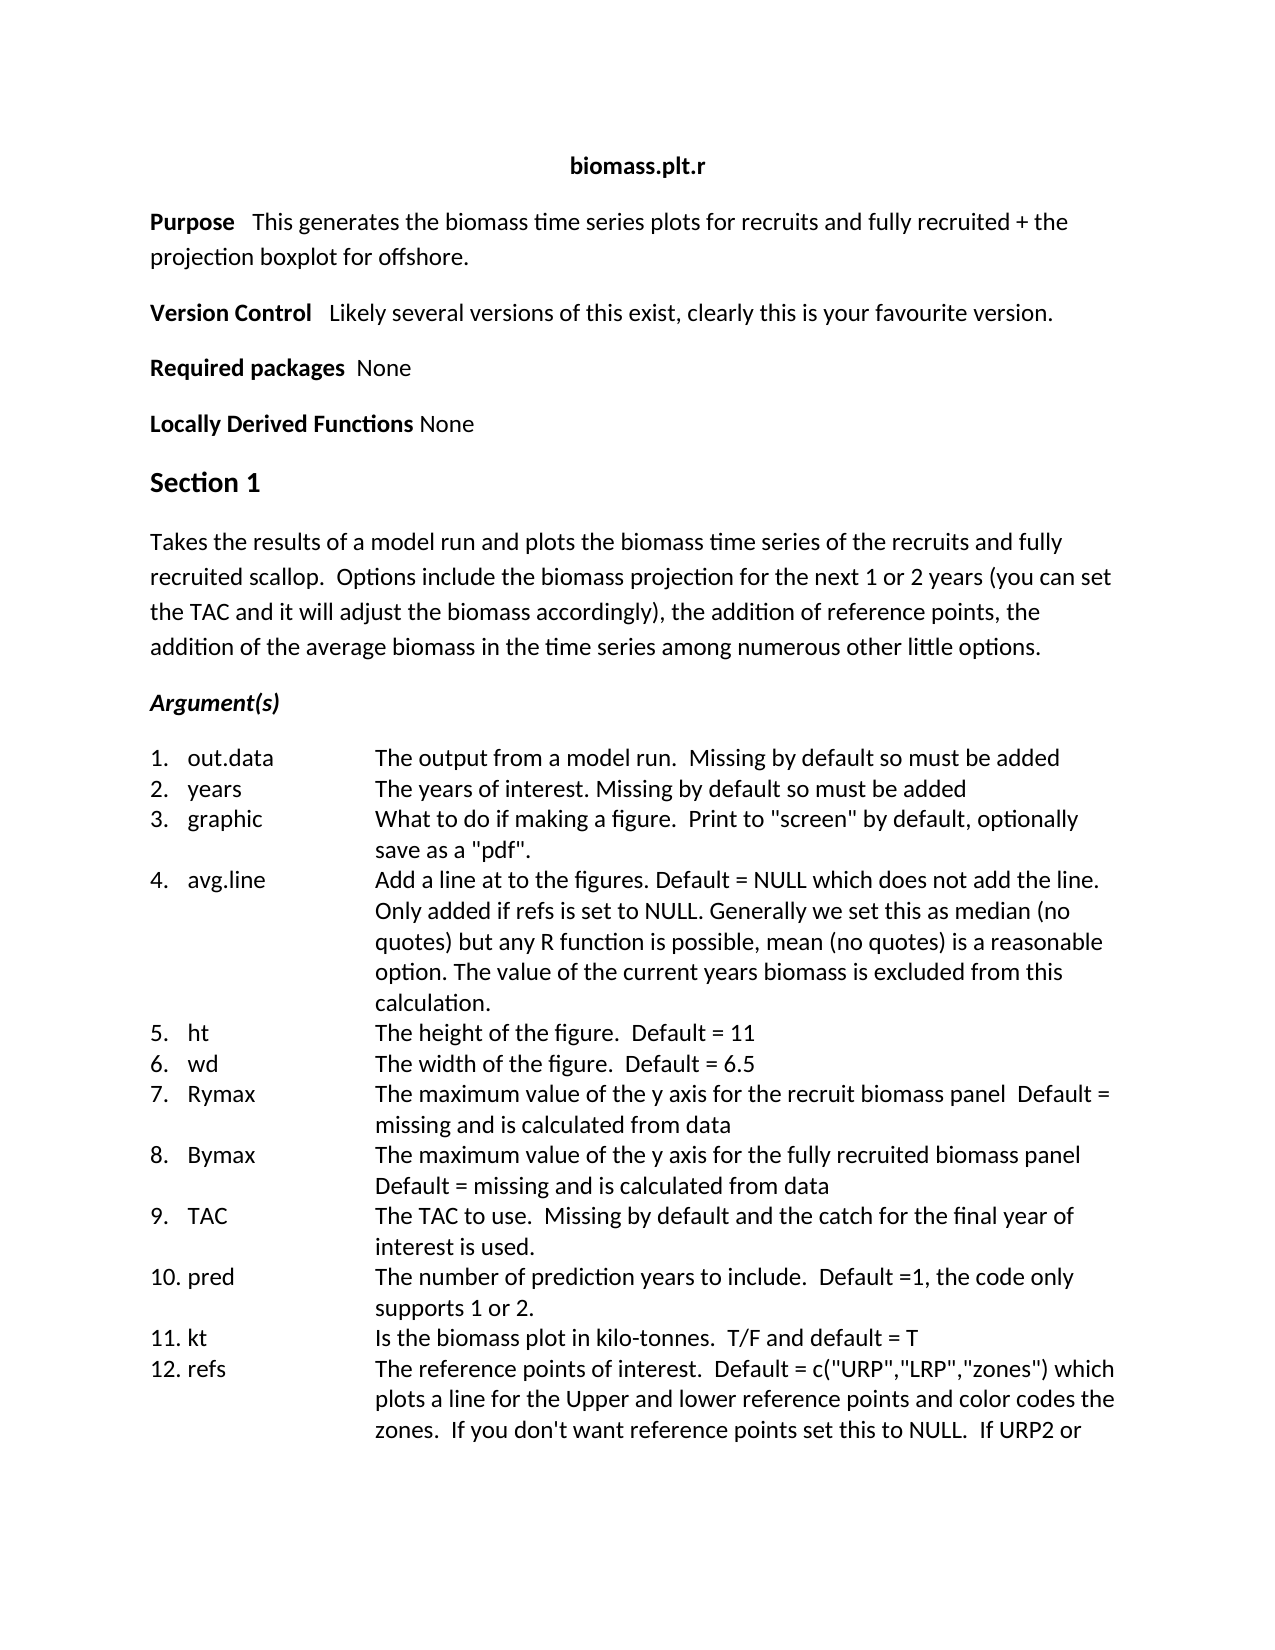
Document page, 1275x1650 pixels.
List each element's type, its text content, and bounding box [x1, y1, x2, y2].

list refs The reference points of interest. Default = c("URP","LRP","zones") which [150, 1353, 1125, 1383]
text Argument(s) [150, 687, 1125, 717]
list ht The height of the figure. Default = 11 [150, 1017, 1125, 1048]
text Required packages None [150, 352, 1125, 383]
text Takes the results of a model run and plots the biomass time series of the recruits and fully recruited scallop. Options include the biomass projection for the next 1 or 2 years (you can set the TAC and it will adjust the biomass accordingly), the addition of reference points, the addition of the average biomass in the time series among numerous other little options. [150, 526, 1125, 661]
list save as a "pdf". [337, 834, 1125, 865]
list TAC The TAC to use. Missing by default and the catch for the final year of [150, 1200, 1125, 1231]
list interest is used. [337, 1231, 1125, 1261]
list graphic What to do if making a figure. Print to "screen" by default, optionally [150, 804, 1125, 834]
list wd The width of the figure. Default = 6.5 [150, 1048, 1125, 1078]
text Section 1 [150, 464, 1125, 500]
text Version Control Likely several versions of this exist, clearly this is your favourite version. [150, 297, 1125, 327]
list Rymax The maximum value of the y axis for the recruit biomass panel Default = [150, 1078, 1125, 1109]
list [375, 1383, 1125, 1444]
list Bymax The maximum value of the y axis for the fully recruited biomass panel [150, 1139, 1125, 1170]
list pred The number of prediction years to include. Default =1, the code only [150, 1261, 1125, 1292]
list missing and is calculated from data [337, 1109, 1125, 1139]
list supports 1 or 2. [337, 1292, 1125, 1322]
text Locally Derived Functions None [150, 408, 1125, 439]
list Only added if refs is set to NULL. Generally we set this as median (no quotes) but any R function is possible, mean (no quotes) is a reasonable option. The value of the current years biomass is excluded from this calculation. [375, 895, 1125, 1017]
list kt Is the biomass plot in kilo-tonnes. T/F and default = T [150, 1322, 1125, 1353]
text biomass.plt.r [150, 150, 1125, 181]
list out.data The output from a model run. Missing by default so must be added [150, 743, 1125, 773]
list Default = missing and is calculated from data [337, 1170, 1125, 1200]
list avg.line Add a line at to the figures. Default = NULL which does not add the line. [150, 865, 1125, 895]
text Purpose This generates the biomass time series plots for recruits and fully recruited + the projection boxplot for offshore. [150, 206, 1125, 271]
list years The years of interest. Missing by default so must be added [150, 773, 1125, 804]
